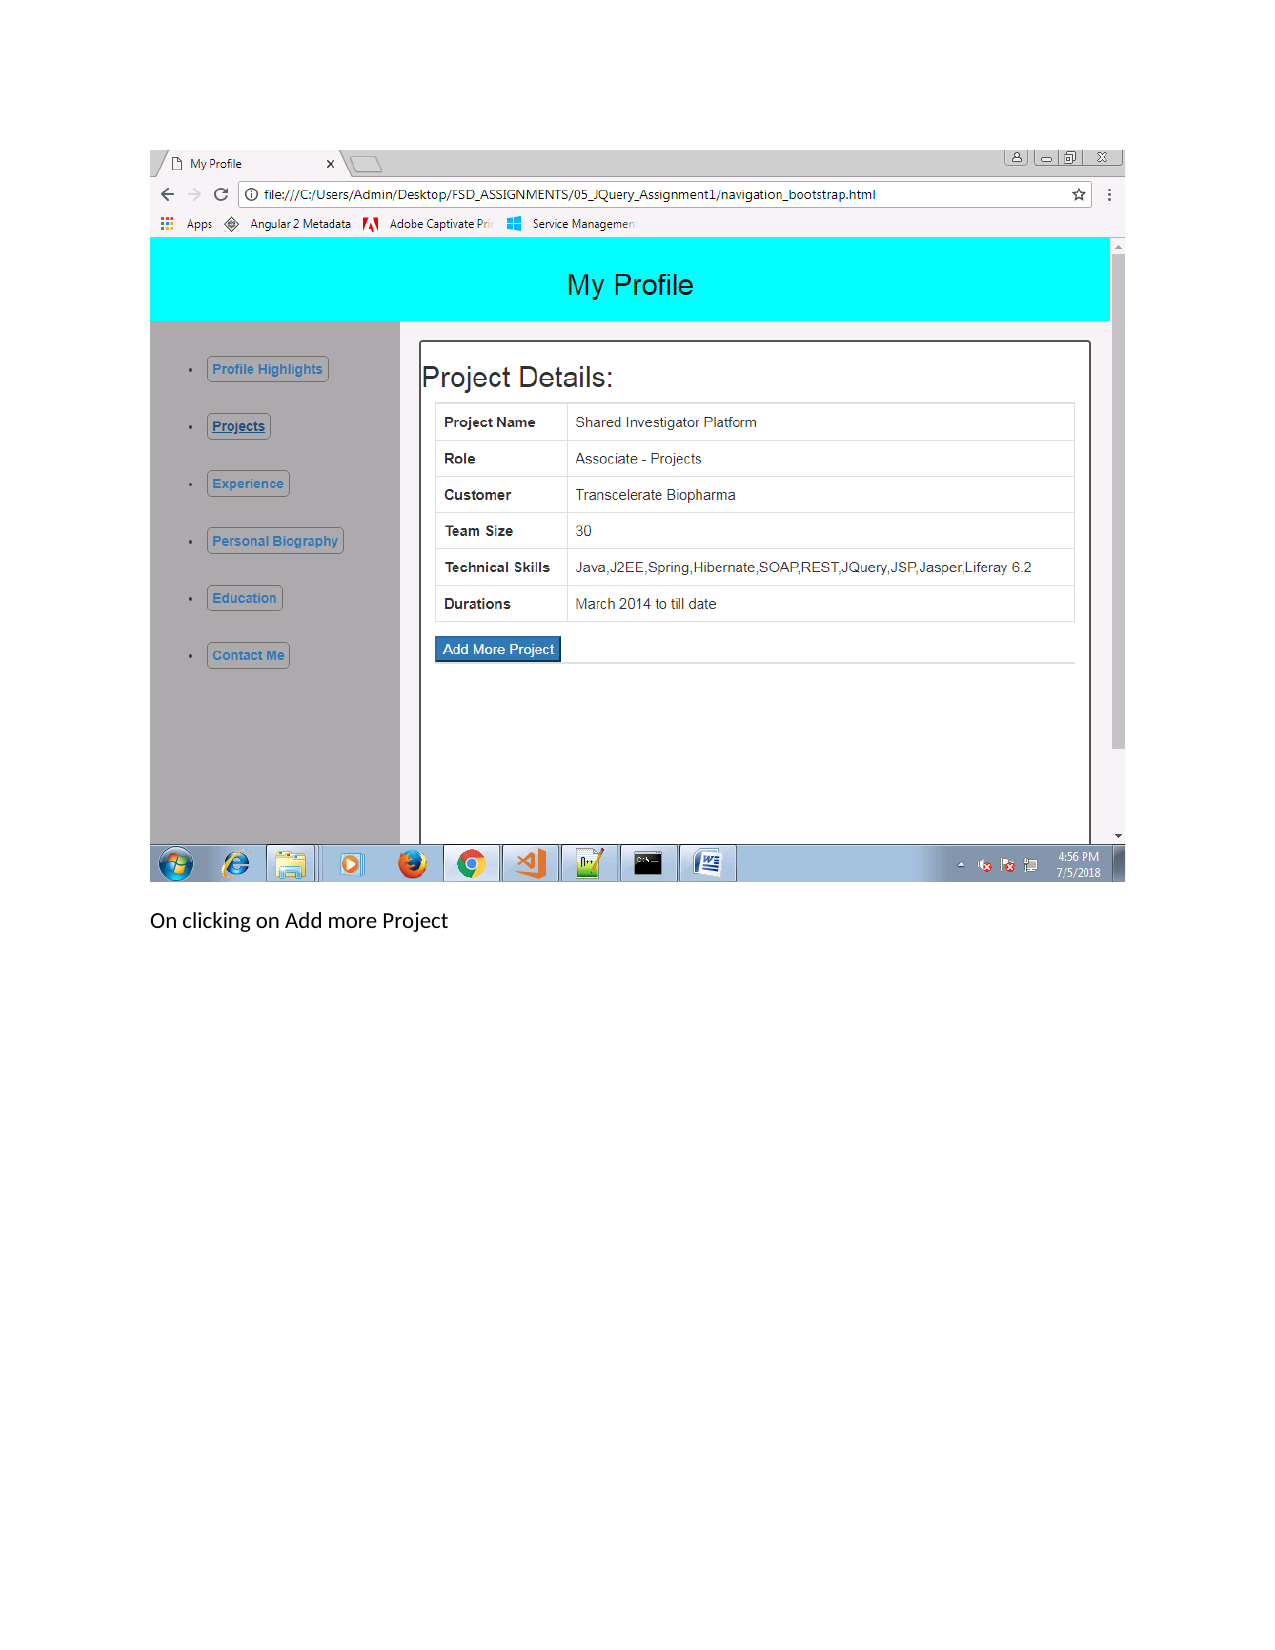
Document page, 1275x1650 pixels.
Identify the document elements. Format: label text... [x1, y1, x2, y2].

text On clicking on Add more Project [150, 906, 1125, 934]
picture [150, 150, 1125, 882]
